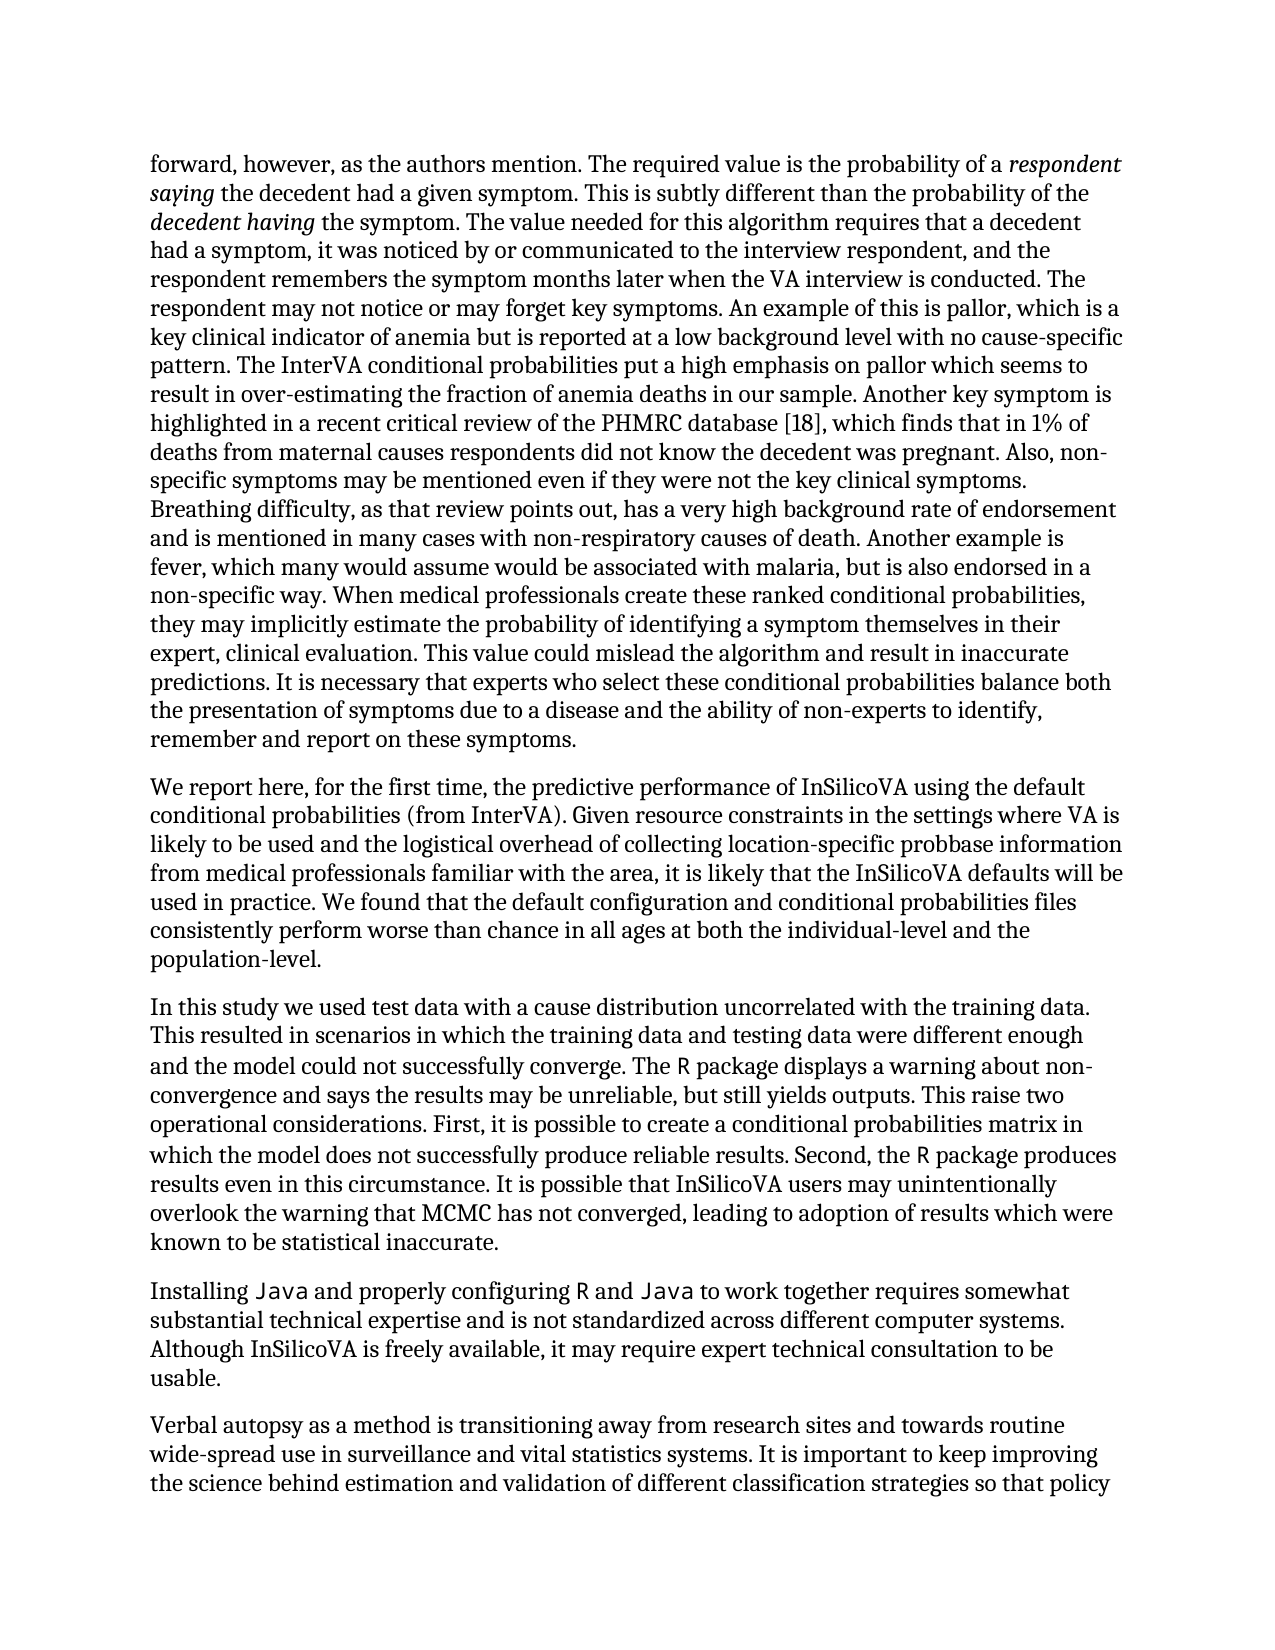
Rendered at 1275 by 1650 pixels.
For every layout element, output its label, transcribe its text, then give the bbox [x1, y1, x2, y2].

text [150, 1411, 1125, 1497]
text We report here, for the first time, the predictive performance of InSilicoVA using the default conditional probabilities (from InterVA). Given resource constraints in the settings where VA is likely to be used and the logistical overhead of collecting location-specific probbase information from medical professionals familiar with the area, it is likely that the InSilicoVA defaults will be used in practice. We found that the default configuration and conditional probabilities files consistently perform worse than chance in all ages at both the individual-level and the population-level. [150, 772, 1125, 974]
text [150, 150, 1125, 754]
text Installing Java and properly configuring R and Java to work together requires somewhat substantial technical expertise and is not standardized across different computer systems. Although InSilicoVA is freely available, it may require expert technical consultation to be usable. [150, 1275, 1125, 1392]
text In this study we used test data with a cause distribution uncorrelated with the training data. This resulted in scenarios in which the training data and testing data were different enough and the model could not successfully converge. The R package displays a warning about non-convergence and says the results may be unreliable, but still yields outputs. This raise two operational considerations. First, it is possible to create a conditional probabilities matrix in which the model does not successfully produce reliable results. Second, the R package produces results even in this circumstance. It is possible that InSilicoVA users may unintentionally overlook the warning that MCMC has not converged, leading to adoption of results which were known to be statistical inaccurate. [150, 992, 1125, 1256]
